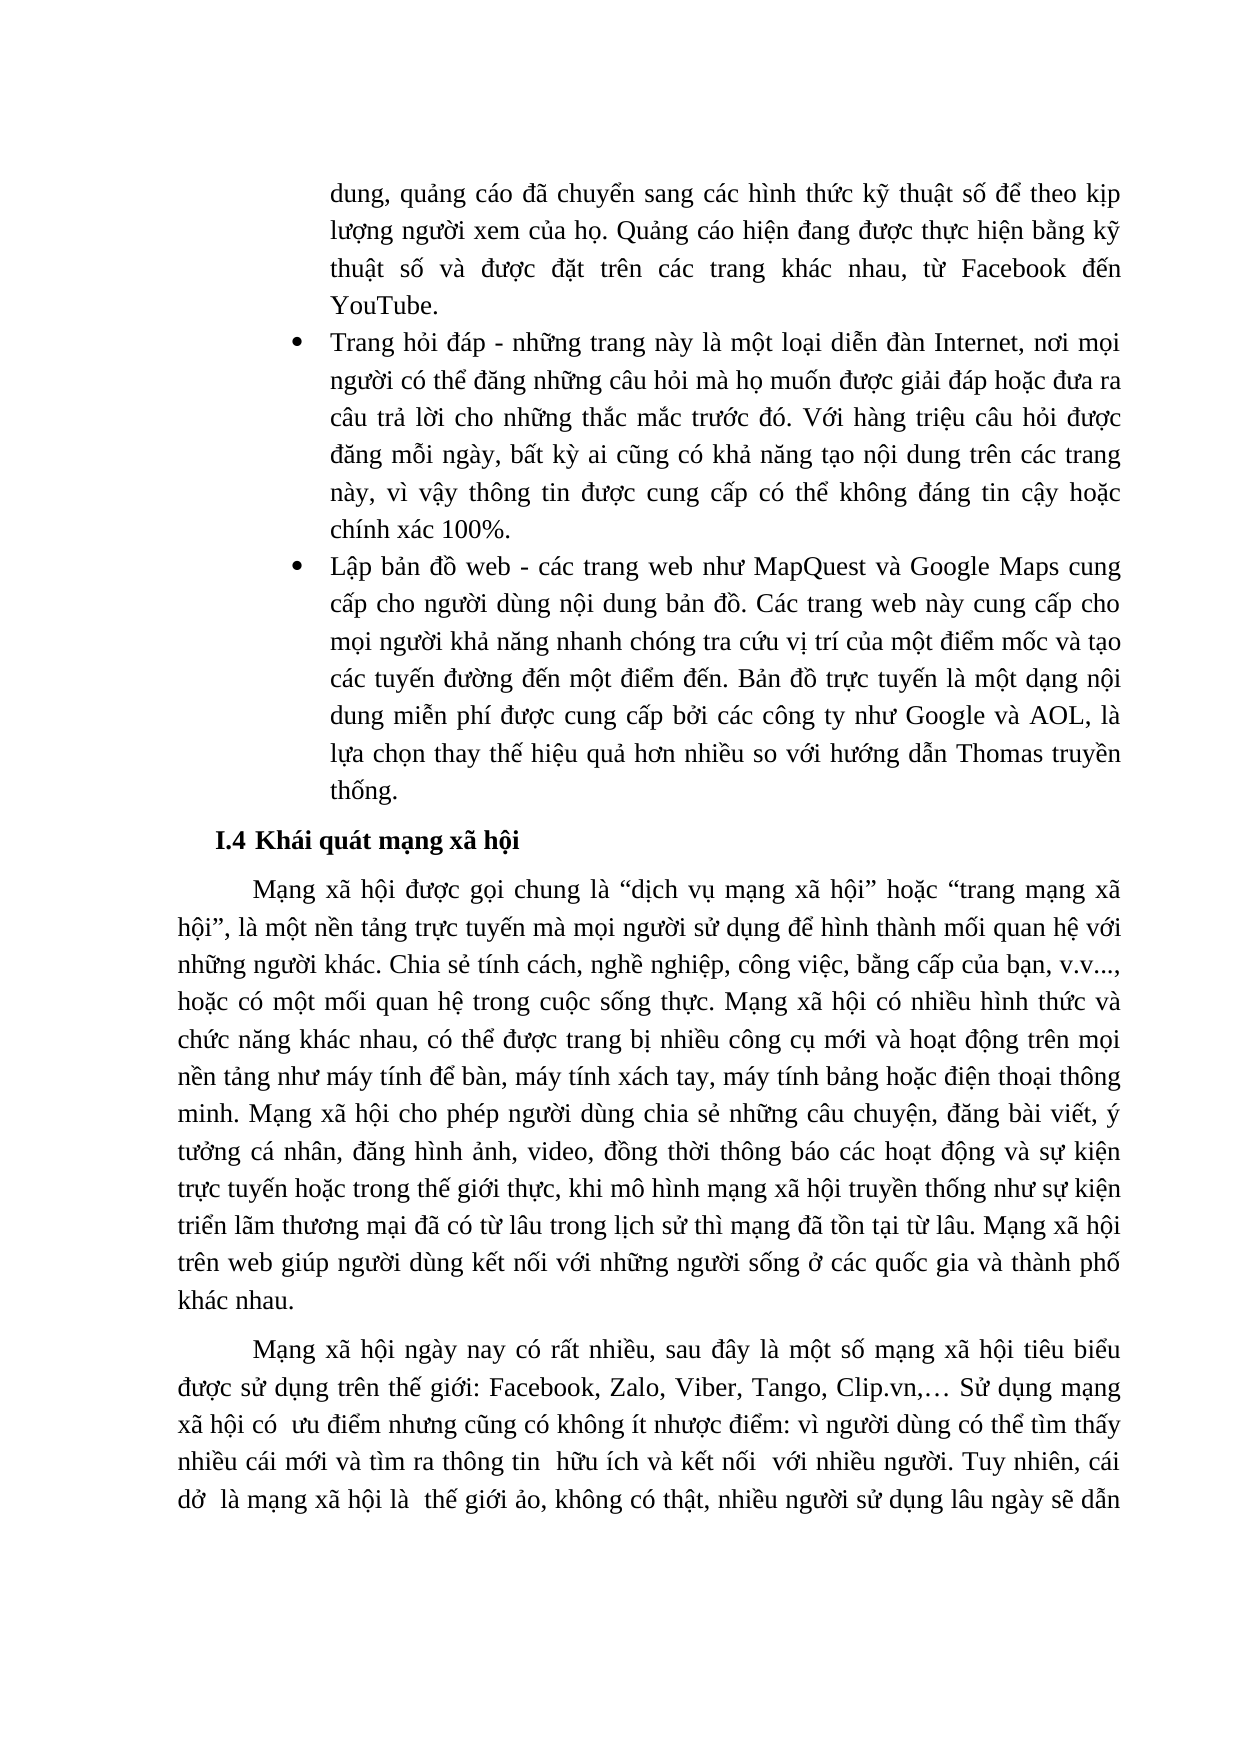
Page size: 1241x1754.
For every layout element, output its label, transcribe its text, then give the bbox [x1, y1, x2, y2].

text Mạng xã hội được gọi chung là “dịch vụ mạng xã hội” hoặc “trang mạng xã hội”, là một nền tảng trực tuyến mà mọi người sử dụng để hình thành mối quan hệ với những người khác. Chia sẻ tính cách, nghề nghiệp, công việc, bằng cấp của bạn, v.v..., hoặc có một mối quan hệ trong cuộc sống thực. Mạng xã hội có nhiều hình thức và chức năng khác nhau, có thể được trang bị nhiều công cụ mới và hoạt động trên mọi nền tảng như máy tính để bàn, máy tính xách tay, máy tính bảng hoặc điện thoại thông minh. Mạng xã hội cho phép người dùng chia sẻ những câu chuyện, đăng bài viết, ý tưởng cá nhân, đăng hình ảnh, video, đồng thời thông báo các hoạt động và sự kiện trực tuyến hoặc trong thế giới thực, khi mô hình mạng xã hội truyền thống như sự kiện triển lãm thương mại đã có từ lâu trong lịch sử thì mạng đã tồn tại từ lâu. Mạng xã hội trên web giúp người dùng kết nối với những người sống ở các quốc gia và thành phố khác nhau. [177, 874, 1122, 1315]
list Lập bản đồ web - các trang web như MapQuest và Google Maps cung cấp cho người dùng nội dung bản đồ. Các trang web này cung cấp cho mọi người khả năng nhanh chóng tra cứu vị trí của một điểm mốc và tạo các tuyến đường đến một điểm đến. Bản đồ trực tuyến là một dạng nội dung miễn phí được cung cấp bởi các công ty như Google và AOL, là lựa chọn thay thế hiệu quả hơn nhiều so với hướng dẫn Thomas truyền thống. [292, 550, 1122, 805]
subtitle Khái quát mạng xã hội [215, 824, 1122, 855]
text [177, 1334, 1122, 1514]
list Trang hỏi đáp - những trang này là một loại diễn đàn Internet, nơi mọi người có thể đăng những câu hỏi mà họ muốn được giải đáp hoặc đưa ra câu trả lời cho những thắc mắc trước đó. Với hàng triệu câu hỏi được đăng mỗi ngày, bất kỳ ai cũng có khả năng tạo nội dung trên các trang này, vì vậy thông tin được cung cấp có thể không đáng tin cậy hoặc chính xác 100%. [292, 326, 1122, 544]
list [292, 177, 1122, 320]
